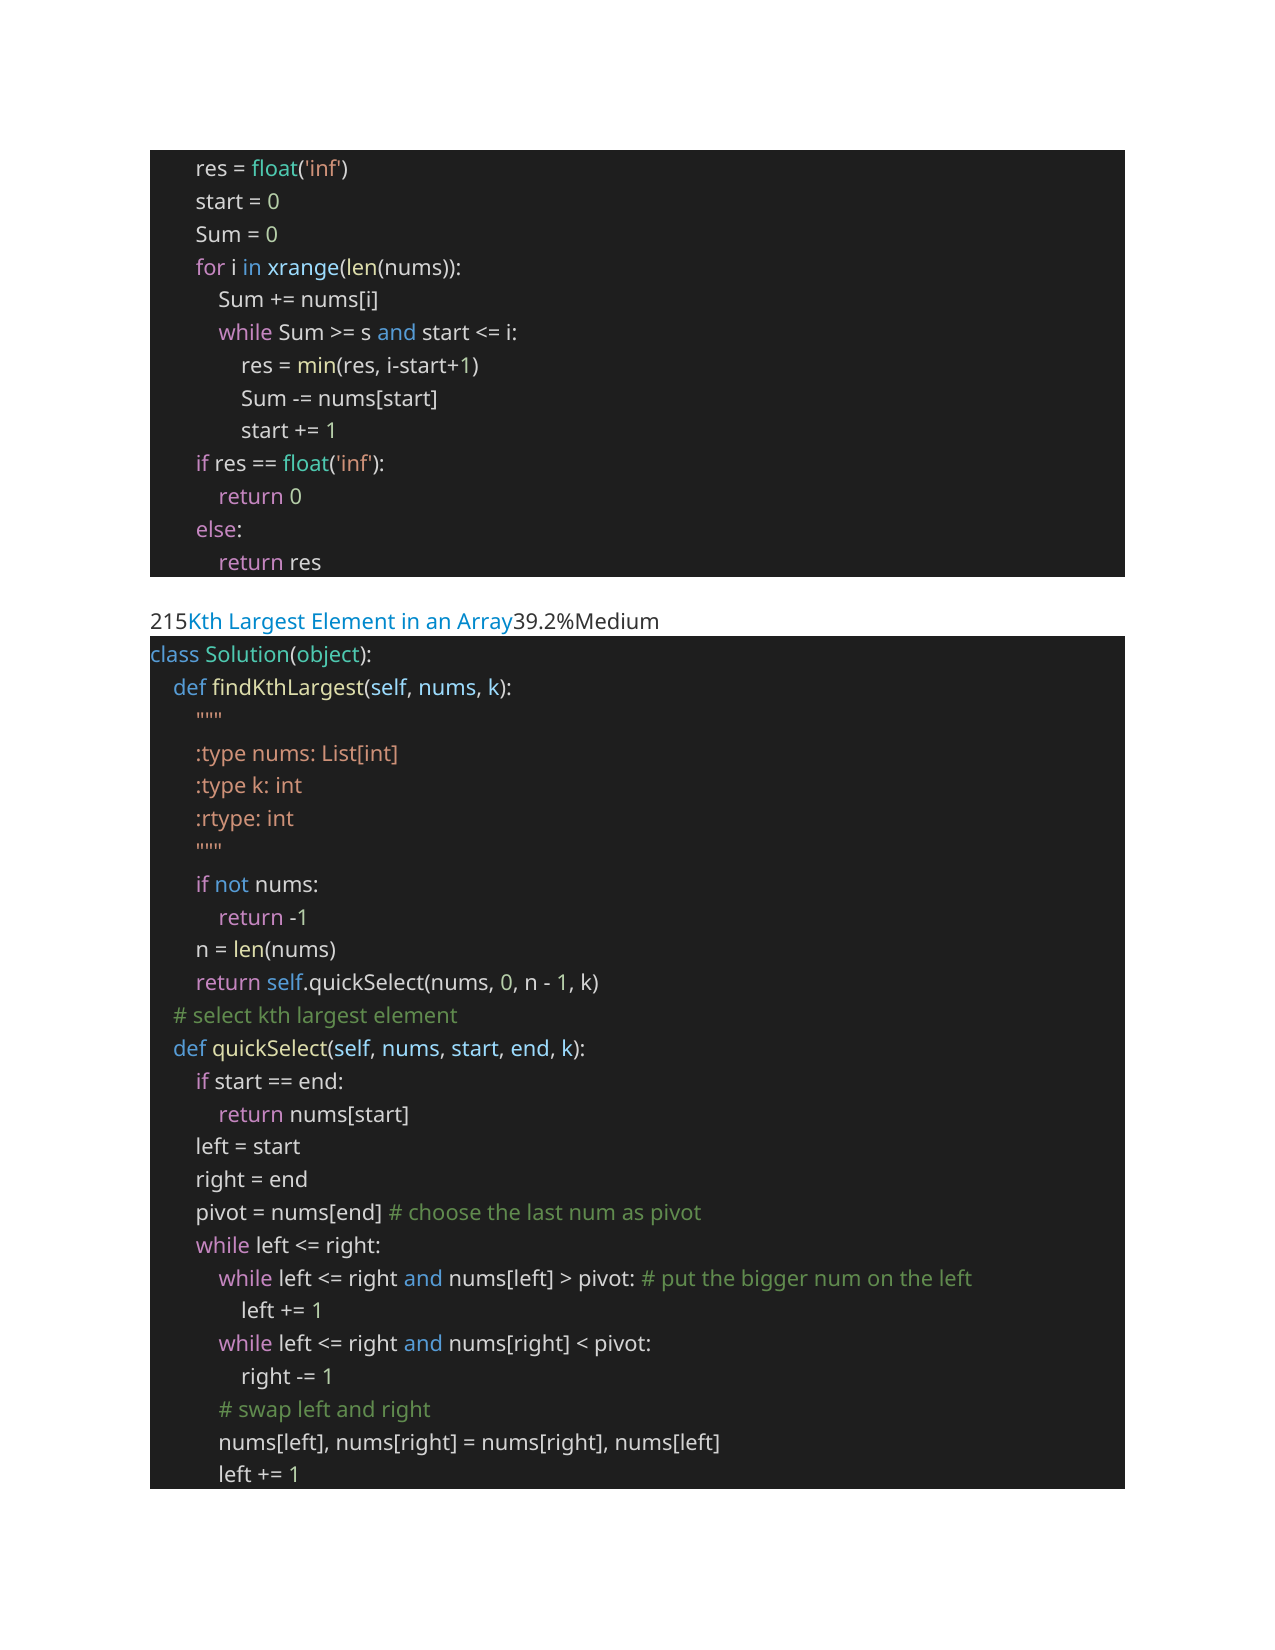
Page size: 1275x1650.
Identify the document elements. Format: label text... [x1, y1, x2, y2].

text right -= 1 [150, 1358, 1125, 1391]
text left += 1 [150, 1456, 1125, 1489]
text return self.quickSelect(nums, 0, n - 1, k) [150, 964, 1125, 997]
text nums[left], nums[right] = nums[right], nums[left] [150, 1424, 1125, 1456]
text Sum += nums[i] [150, 281, 1125, 314]
text return res [150, 544, 1125, 577]
text pivot = nums[end] # choose the last num as pivot [150, 1194, 1125, 1227]
text while left <= right and nums[left] > pivot: # put the bigger num on the left [150, 1259, 1125, 1292]
text if start == end: [150, 1063, 1125, 1096]
text def findKthLargest(self, nums, k): [150, 669, 1125, 702]
text :type k: int [150, 767, 1125, 800]
text # swap left and right [150, 1391, 1125, 1424]
text Sum -= nums[start] [150, 380, 1125, 412]
text n = len(nums) [150, 931, 1125, 964]
text """ [150, 702, 1125, 734]
text if res == float('inf'): [150, 445, 1125, 478]
text start = 0 [150, 183, 1125, 216]
text left += 1 [150, 1292, 1125, 1325]
text while left <= right and nums[right] < pivot: [150, 1325, 1125, 1358]
text for i in xrange(len(nums)): [150, 248, 1125, 281]
text :type nums: List[int] [150, 734, 1125, 767]
text right = end [150, 1161, 1125, 1194]
text else: [150, 511, 1125, 544]
text # select kth largest element [150, 997, 1125, 1030]
text start += 1 [150, 412, 1125, 445]
text """ [150, 833, 1125, 866]
text res = float('inf') [150, 150, 1125, 183]
text return 0 [150, 478, 1125, 511]
text if not nums: [150, 866, 1125, 899]
text while Sum >= s and start <= i: [150, 314, 1125, 347]
text def quickSelect(self, nums, start, end, k): [150, 1030, 1125, 1063]
text return -1 [150, 899, 1125, 931]
text :rtype: int [150, 800, 1125, 833]
text class Solution(object): [150, 636, 1125, 669]
text 215Kth Largest Element in an Array39.2%Medium [150, 606, 1125, 636]
text left = start [150, 1128, 1125, 1161]
text res = min(res, i-start+1) [150, 347, 1125, 380]
text while left <= right: [150, 1227, 1125, 1259]
text Sum = 0 [150, 216, 1125, 248]
text return nums[start] [150, 1096, 1125, 1128]
